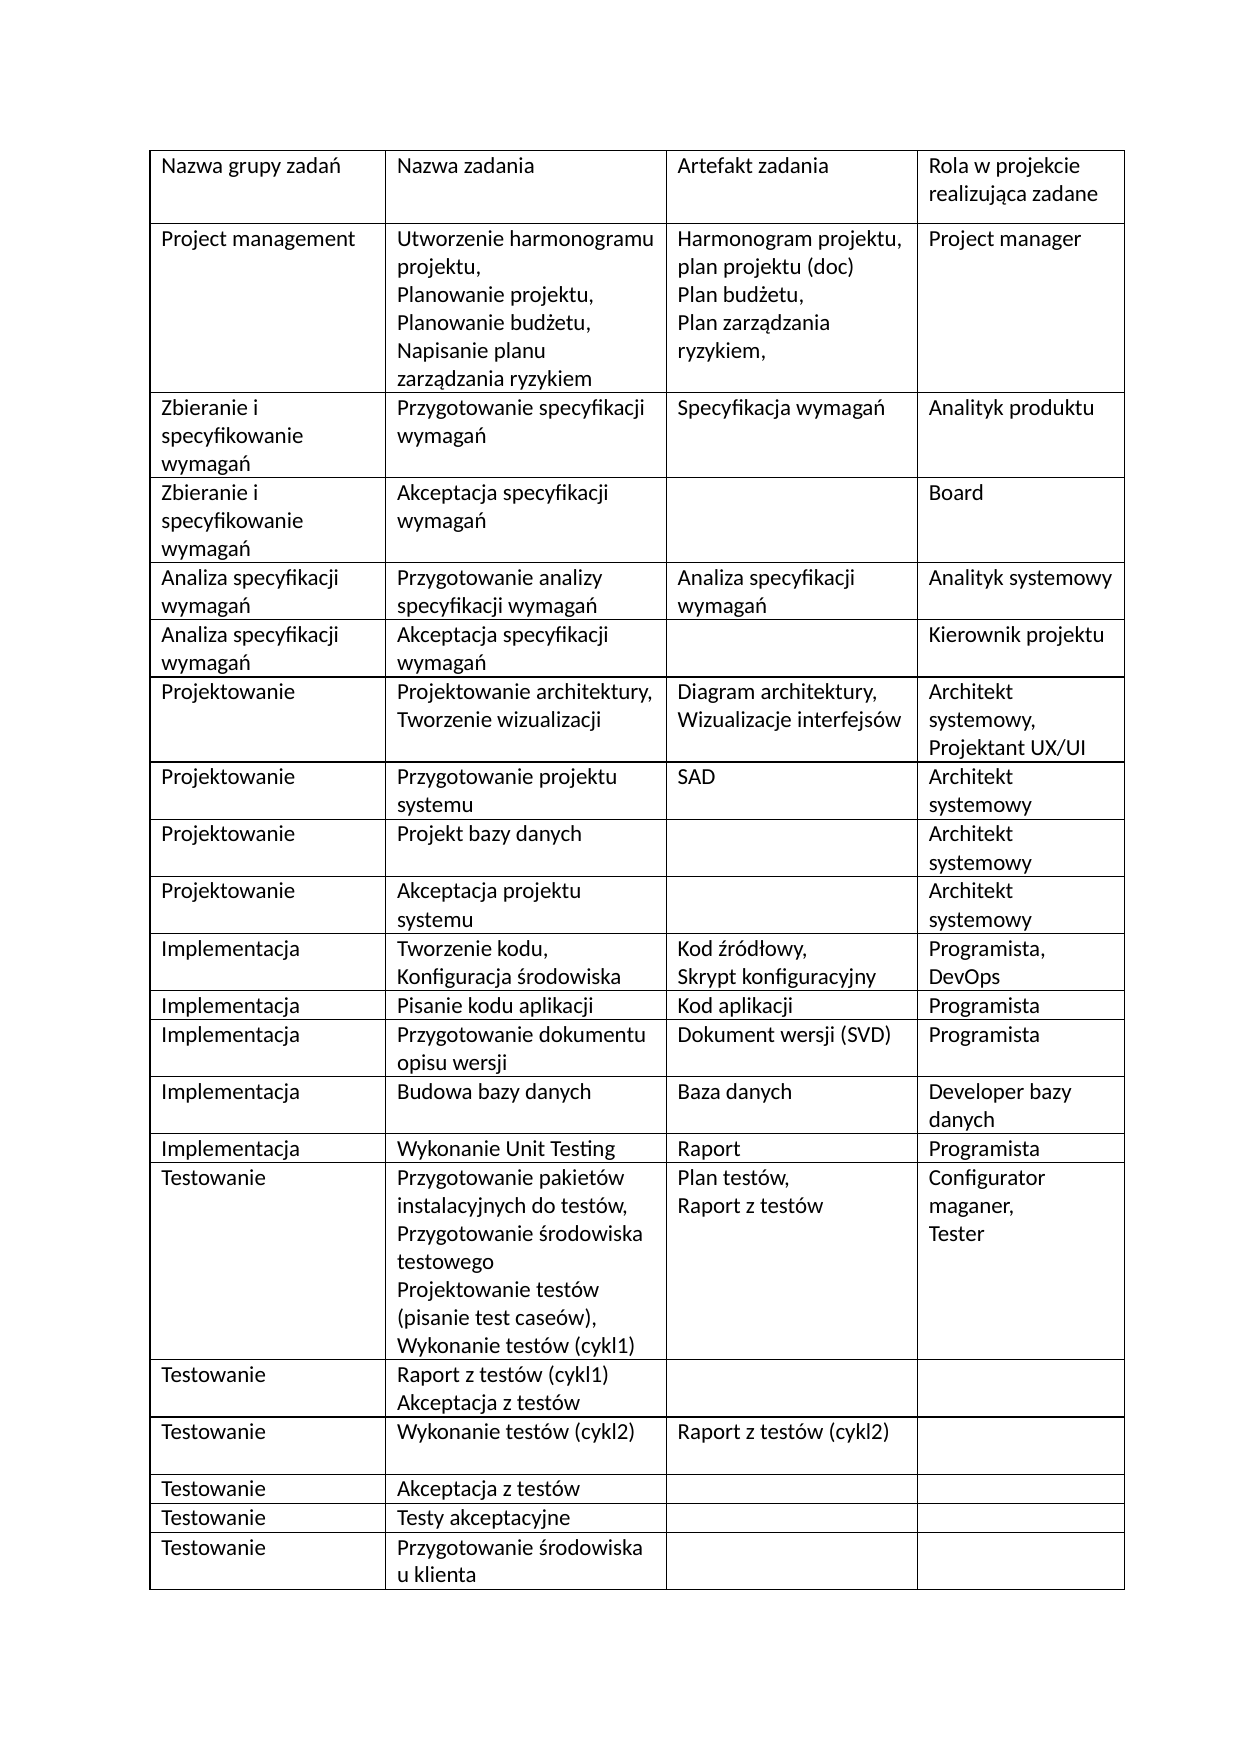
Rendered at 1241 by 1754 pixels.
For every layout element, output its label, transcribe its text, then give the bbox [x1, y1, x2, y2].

table_cell Implementacja [151, 991, 385, 1019]
table_cell Board [918, 478, 1124, 562]
table_cell Architekt systemowy [918, 820, 1124, 876]
table_cell Przygotowanie pakietów instalacyjnych do testów, Przygotowanie środowiska testowego Projektowanie testów (pisanie test caseów), Wykonanie testów (cykl1) [386, 1163, 666, 1359]
table_cell Projektowanie [151, 763, 385, 818]
table_cell [918, 1475, 1124, 1502]
table_cell Programista [918, 1134, 1124, 1162]
table_cell Projektowanie [151, 877, 385, 933]
table_cell Akceptacja z testów [386, 1475, 666, 1502]
table_cell Budowa bazy danych [386, 1077, 666, 1133]
table_cell Dokument wersji (SVD) [667, 1020, 917, 1076]
table_cell SAD [667, 763, 917, 818]
table_cell Programista [918, 991, 1124, 1019]
table_cell Przygotowanie dokumentu opisu wersji [386, 1020, 666, 1076]
table_cell Projekt bazy danych [386, 820, 666, 876]
table_cell Analiza specyfikacji wymagań [151, 563, 385, 619]
table_cell Zbieranie i specyfikowanie wymagań [151, 478, 385, 562]
table_cell [667, 1504, 917, 1532]
table_cell Harmonogram projektu, plan projektu (doc) Plan budżetu, Plan zarządzania ryzykiem, [667, 224, 917, 392]
table_cell Kod źródłowy, Skrypt konfiguracyjny [667, 934, 917, 990]
table_header Artefakt zadania [667, 151, 917, 223]
table_cell [667, 820, 917, 876]
table_cell [667, 1475, 917, 1502]
table_cell Baza danych [667, 1077, 917, 1133]
table_cell Przygotowanie analizy specyfikacji wymagań [386, 563, 666, 619]
table_cell Raport [667, 1134, 917, 1162]
table_cell Raport z testów (cykl1) Akceptacja z testów [386, 1360, 666, 1416]
table_cell Wykonanie testów (cykl2) [386, 1418, 666, 1473]
table_cell Zbieranie i specyfikowanie wymagań [151, 393, 385, 477]
table_cell Testowanie [151, 1418, 385, 1473]
table_cell Testowanie [151, 1360, 385, 1416]
table_cell Projektowanie [151, 820, 385, 876]
table_cell Akceptacja projektu systemu [386, 877, 666, 933]
table_cell Specyfikacja wymagań [667, 393, 917, 477]
table_cell Akceptacja specyfikacji wymagań [386, 478, 666, 562]
table_cell Testowanie [151, 1504, 385, 1532]
table_cell Testowanie [151, 1163, 385, 1359]
table_cell [667, 1533, 917, 1589]
table_cell Wykonanie Unit Testing [386, 1134, 666, 1162]
table_cell Kierownik projektu [918, 620, 1124, 676]
table_cell Architekt systemowy, Projektant UX/UI [918, 678, 1124, 761]
table_cell Project manager [918, 224, 1124, 392]
table_cell Configurator maganer, Tester [918, 1163, 1124, 1359]
table_cell Testy akceptacyjne [386, 1504, 666, 1532]
table_cell [667, 1360, 917, 1416]
table_cell Developer bazy danych [918, 1077, 1124, 1133]
table_cell Utworzenie harmonogramu projektu, Planowanie projektu, Planowanie budżetu, Napisanie planu zarządzania ryzykiem [386, 224, 666, 392]
table_cell Programista [918, 1020, 1124, 1076]
table_cell Projektowanie [151, 678, 385, 761]
table_cell Przygotowanie projektu systemu [386, 763, 666, 818]
table_cell Analityk systemowy [918, 563, 1124, 619]
table_header Nazwa grupy zadań [151, 151, 385, 223]
table_cell Project management [151, 224, 385, 392]
table_cell Akceptacja specyfikacji wymagań [386, 620, 666, 676]
table_cell [667, 620, 917, 676]
table_header Nazwa zadania [386, 151, 666, 223]
table_cell [918, 1418, 1124, 1473]
table_cell Pisanie kodu aplikacji [386, 991, 666, 1019]
table_cell Projektowanie architektury, Tworzenie wizualizacji [386, 678, 666, 761]
table_cell Diagram architektury, Wizualizacje interfejsów [667, 678, 917, 761]
table_cell Implementacja [151, 934, 385, 990]
table_cell Testowanie [151, 1533, 385, 1589]
table_header Rola w projekcie realizująca zadane [918, 151, 1124, 223]
table_cell Kod aplikacji [667, 991, 917, 1019]
table_cell Implementacja [151, 1077, 385, 1133]
table_cell Analiza specyfikacji wymagań [151, 620, 385, 676]
table_cell [667, 478, 917, 562]
table_cell Implementacja [151, 1134, 385, 1162]
table_cell [918, 1360, 1124, 1416]
table_cell Architekt systemowy [918, 877, 1124, 933]
table_cell Przygotowanie środowiska u klienta [386, 1533, 666, 1589]
table_cell Przygotowanie specyfikacji wymagań [386, 393, 666, 477]
table_cell Implementacja [151, 1020, 385, 1076]
table_cell Plan testów, Raport z testów [667, 1163, 917, 1359]
table_cell Architekt systemowy [918, 763, 1124, 818]
table_cell [918, 1533, 1124, 1589]
table_cell Programista, DevOps [918, 934, 1124, 990]
table_cell Raport z testów (cykl2) [667, 1418, 917, 1473]
table_cell Tworzenie kodu, Konfiguracja środowiska [386, 934, 666, 990]
table_cell Analityk produktu [918, 393, 1124, 477]
table_cell Analiza specyfikacji wymagań [667, 563, 917, 619]
table_cell Testowanie [151, 1475, 385, 1502]
table_cell [667, 877, 917, 933]
table_cell [918, 1504, 1124, 1532]
